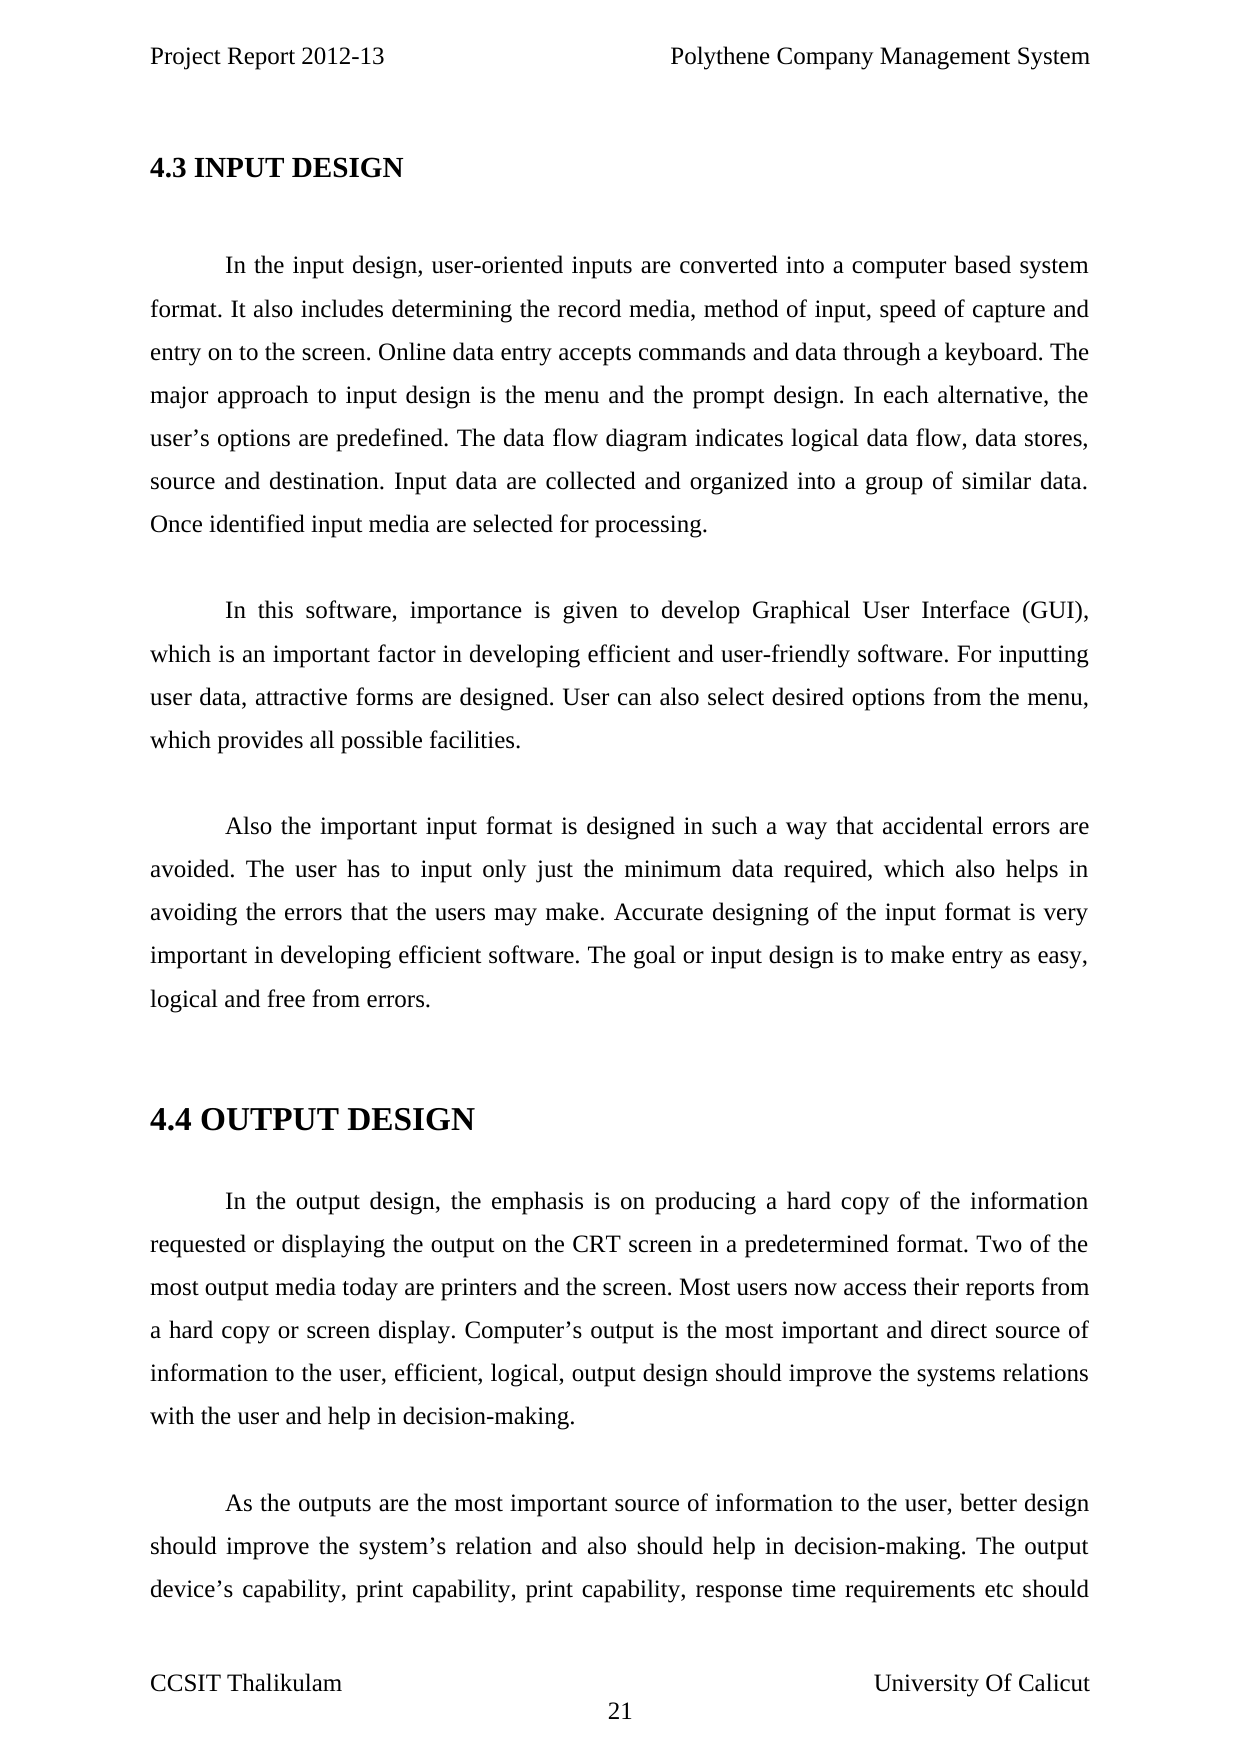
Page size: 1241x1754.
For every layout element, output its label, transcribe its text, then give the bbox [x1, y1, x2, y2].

text 4.3 INPUT DESIGN [150, 150, 1090, 183]
text In this software, importance is given to develop Graphical User Interface (GUI), which is an important factor in developing efficient and user-friendly software. For inputting user data, attractive forms are designed. User can also select desired options from the menu, which provides all possible facilities. [150, 596, 1090, 754]
text In the input design, user-oriented inputs are converted into a computer based system format. It also includes determining the record media, method of input, speed of capture and entry on to the screen. Online data entry accepts commands and data through a keyboard. The major approach to input design is the menu and the prompt design. In each alternative, the user’s options are predefined. The data flow diagram indicates logical data flow, data stores, source and destination. Input data are collected and organized into a group of similar data. Once identified input media are selected for processing. [150, 251, 1090, 538]
text 4.4 OUTPUT DESIGN [150, 1099, 1090, 1137]
text In the output design, the emphasis is on producing a hard copy of the information requested or displaying the output on the CRT screen in a predetermined format. Two of the most output media today are printers and the screen. Most users now access their reports from a hard copy or screen display. Computer’s output is the most important and direct source of information to the user, efficient, logical, output design should improve the systems relations with the user and help in decision-making. [150, 1186, 1090, 1430]
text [150, 1488, 1090, 1603]
text Also the important input format is designed in such a way that accidental errors are avoided. The user has to input only just the minimum data required, which also helps in avoiding the errors that the users may make. Accurate designing of the input format is very important in developing efficient software. The goal or input design is to make entry as easy, logical and free from errors. [150, 811, 1090, 1012]
